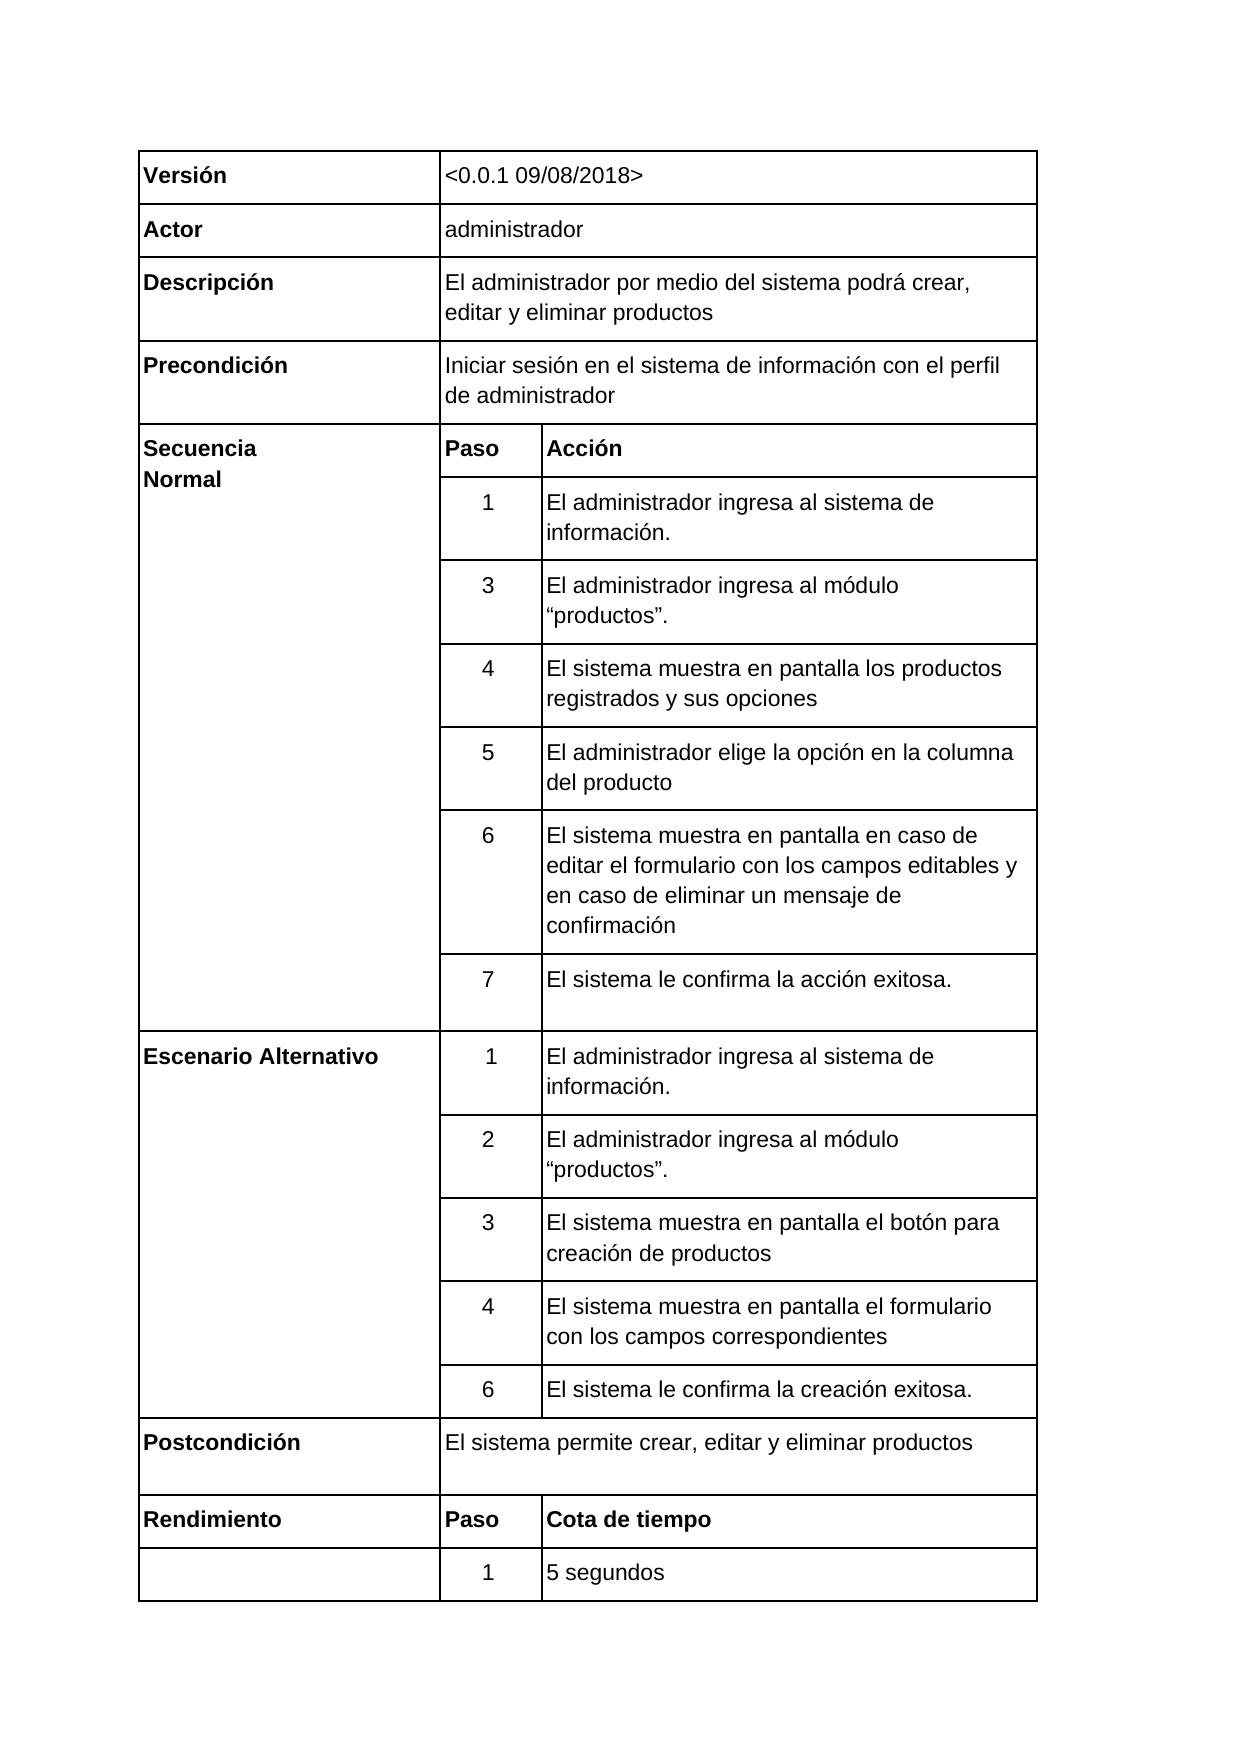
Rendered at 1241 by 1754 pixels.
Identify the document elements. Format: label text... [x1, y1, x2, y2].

table_cell El administrador elige la opción en la columna del producto [543, 728, 1036, 809]
table_cell El sistema permite crear, editar y eliminar productos [441, 1419, 1036, 1494]
table_cell 3 [441, 1199, 541, 1280]
table_cell 5 [441, 728, 541, 809]
table_cell Acción [543, 425, 1036, 476]
table_cell 1 [441, 478, 541, 559]
table_cell El administrador ingresa al sistema de información. [543, 478, 1036, 559]
table_cell 7 [441, 955, 541, 1030]
table_cell Rendimiento [140, 1496, 439, 1547]
table_cell 6 [441, 1366, 541, 1417]
table_cell Secuencia Normal [140, 425, 439, 1030]
table_cell 4 [441, 1282, 541, 1363]
table_cell Paso [441, 1496, 541, 1547]
table_cell Precondición [140, 342, 439, 423]
table_cell Descripción [140, 258, 439, 339]
table_cell 1 [441, 1032, 541, 1113]
table_cell El sistema le confirma la acción exitosa. [543, 955, 1036, 1030]
table_cell 5 segundos [543, 1549, 1036, 1600]
table_cell Paso [441, 425, 541, 476]
table_cell Actor [140, 205, 439, 256]
table_cell Postcondición [140, 1419, 439, 1494]
table_cell El administrador ingresa al sistema de información. [543, 1032, 1036, 1113]
table_cell El sistema muestra en pantalla el botón para creación de productos [543, 1199, 1036, 1280]
table_cell El administrador ingresa al módulo “productos”. [543, 1116, 1036, 1197]
table_cell 2 [441, 1116, 541, 1197]
table_cell Cota de tiempo [543, 1496, 1036, 1547]
table_cell [140, 1549, 439, 1600]
table_cell El sistema muestra en pantalla en caso de editar el formulario con los campos editables y en caso de eliminar un mensaje de confirmación [543, 811, 1036, 953]
table_cell El sistema muestra en pantalla los productos registrados y sus opciones [543, 645, 1036, 726]
table_cell Escenario Alternativo [140, 1032, 439, 1417]
table_cell administrador [441, 205, 1036, 256]
table_cell El sistema le confirma la creación exitosa. [543, 1366, 1036, 1417]
table_cell 4 [441, 645, 541, 726]
table_cell El sistema muestra en pantalla el formulario con los campos correspondientes [543, 1282, 1036, 1363]
table_cell Iniciar sesión en el sistema de información con el perfil de administrador [441, 342, 1036, 423]
table_cell El administrador por medio del sistema podrá crear, editar y eliminar productos [441, 258, 1036, 339]
table_cell Versión [140, 152, 439, 203]
table_cell 6 [441, 811, 541, 953]
table_cell El administrador ingresa al módulo “productos”. [543, 561, 1036, 643]
table_cell 1 [441, 1549, 541, 1600]
table_cell 3 [441, 561, 541, 643]
table_cell <0.0.1 09/08/2018> [441, 152, 1036, 203]
